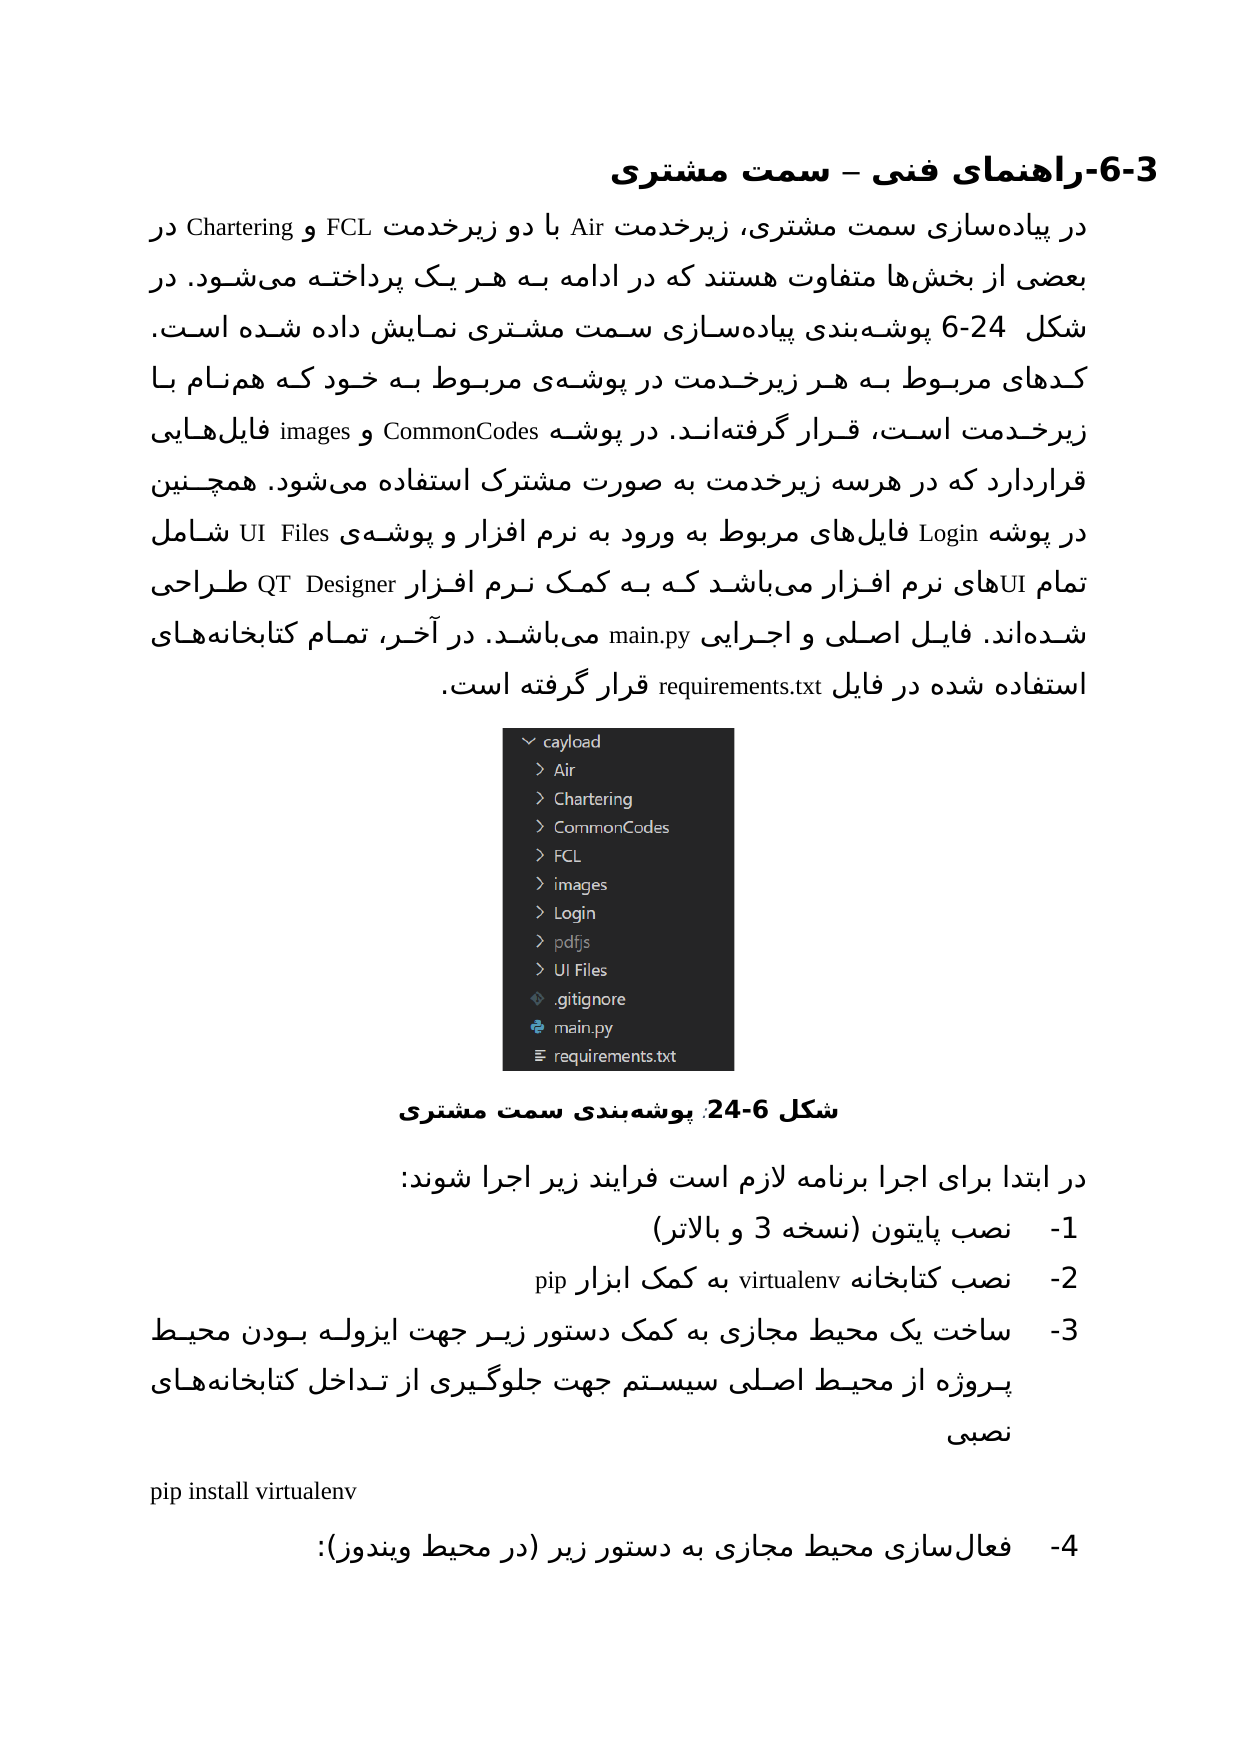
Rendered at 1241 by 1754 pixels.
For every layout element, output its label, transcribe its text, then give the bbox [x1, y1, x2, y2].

list فعال‌سازی محیط مجازی به دستور زیر (در محیط ویندوز): [150, 1529, 1050, 1563]
subtitle راهنمای فنی – سمت مشتری [150, 150, 1084, 189]
text در ابتدا برای اجرا برنامه لازم است فرایند زیر اجرا شوند: [150, 1160, 1087, 1194]
list نصب پایتون (نسخه 3 و بالاتر) [150, 1211, 1050, 1245]
list ساخت یک محیط مجازی به کمک دستور زیر جهت ایزوله بودن محیط پروژه از محیط اصلی سیستم جهت جلوگیری از تداخل کتابخانه‌های نصبی [150, 1313, 1050, 1449]
text pip install virtualenv [150, 1476, 1087, 1505]
picture [502, 728, 735, 1071]
list نصب کتابخانه virtualenv به کمک ابزار pip [150, 1262, 1050, 1296]
